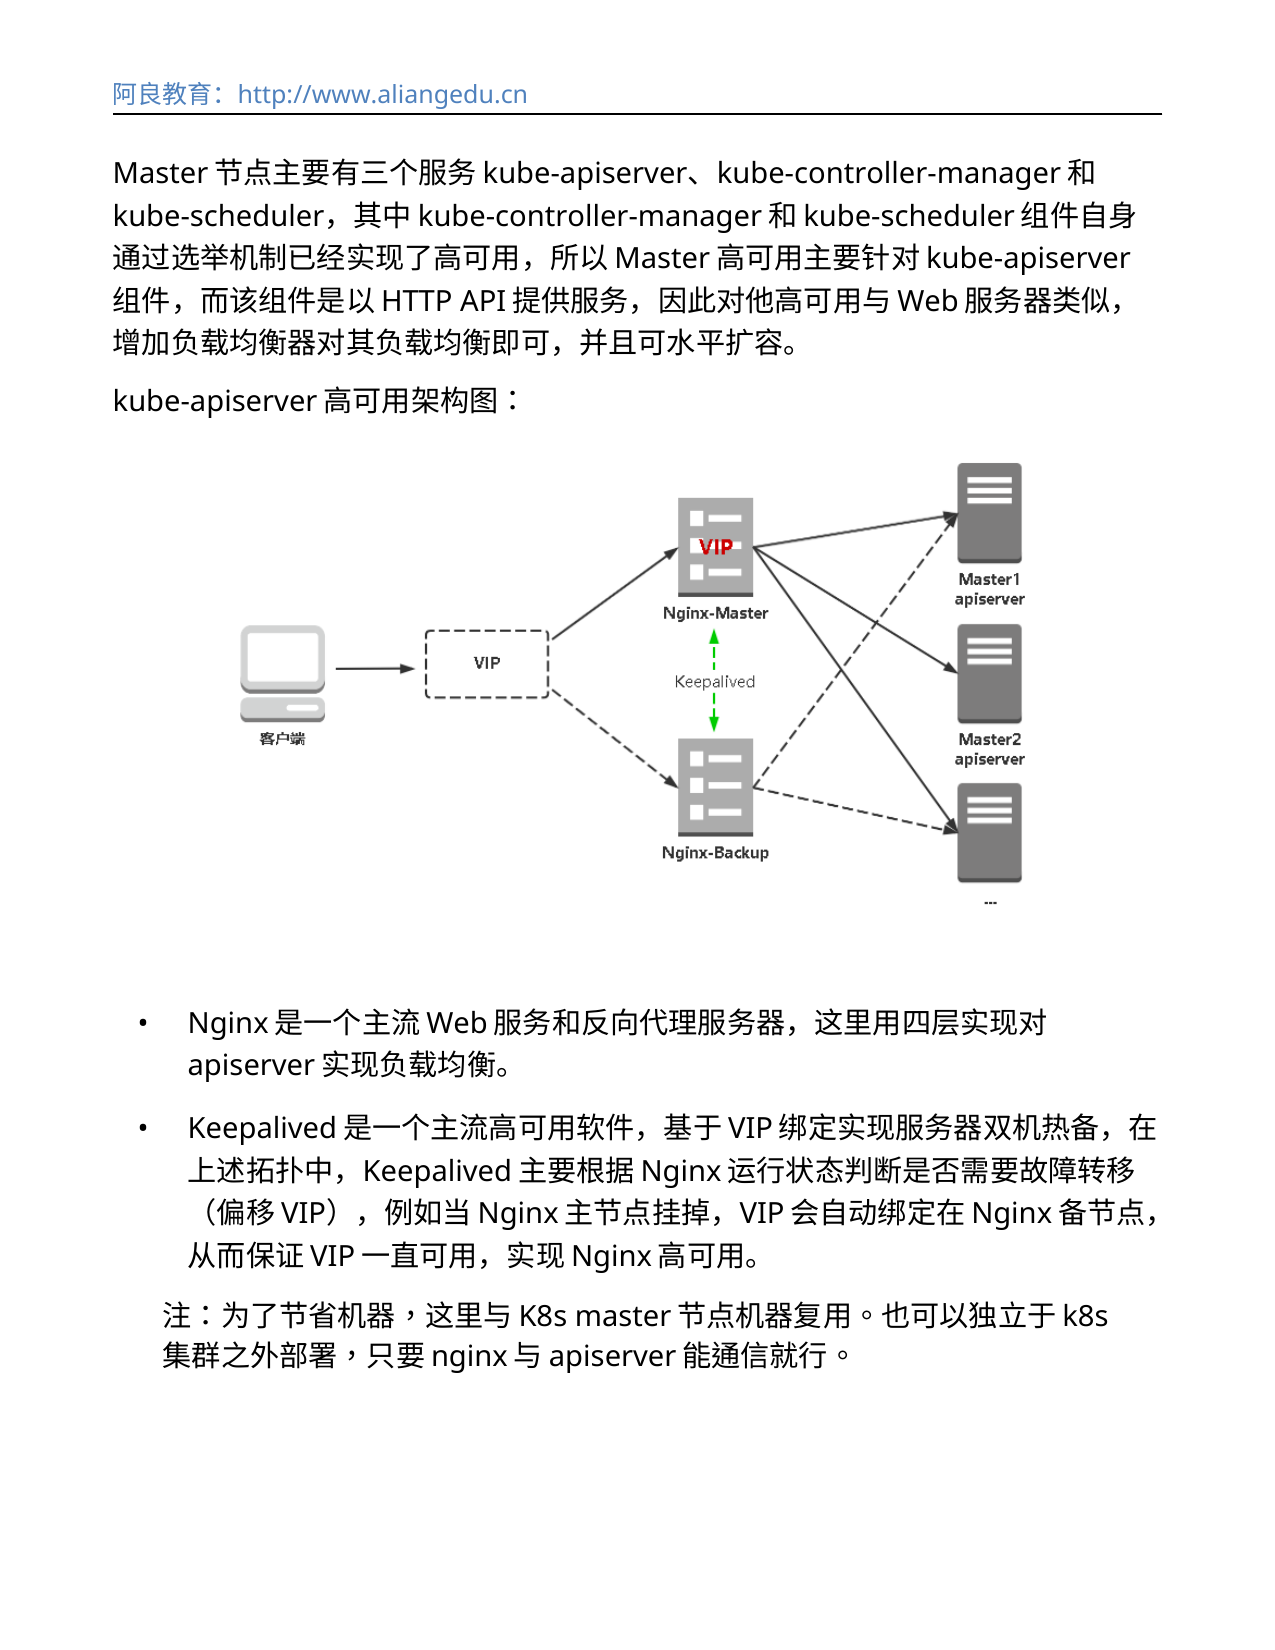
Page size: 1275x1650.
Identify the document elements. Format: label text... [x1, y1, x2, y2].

text Master节点主要有三个服务kube-apiserver、kube-controller-manager和kube-scheduler，其中kube-controller-manager和kube-scheduler组件自身通过选举机制已经实现了高可用，所以Master高可用主要针对kube-apiserver组件，而该组件是以HTTP API提供服务，因此对他高可用与Web服务器类似，增加负载均衡器对其负载均衡即可，并且可水平扩容。 [112, 150, 1162, 362]
list Keepalived是一个主流高可用软件，基于VIP绑定实现服务器双机热备，在上述拓扑中，Keepalived主要根据Nginx运行状态判断是否需要故障转移（偏移VIP），例如当Nginx主节点挂掉，VIP会自动绑定在Nginx备节点，从而保证VIP一直可用，实现Nginx高可用。 [137, 1105, 1162, 1275]
picture [200, 439, 1075, 927]
list Nginx是一个主流Web服务和反向代理服务器，这里用四层实现对apiserver实现负载均衡。 [137, 999, 1162, 1084]
text kube-apiserver高可用架构图： [112, 381, 1162, 420]
text 注：为了节省机器，这里与K8s master节点机器复用。也可以独立于k8s集群之外部署，只要nginx与apiserver能通信就行。 [162, 1296, 1112, 1375]
